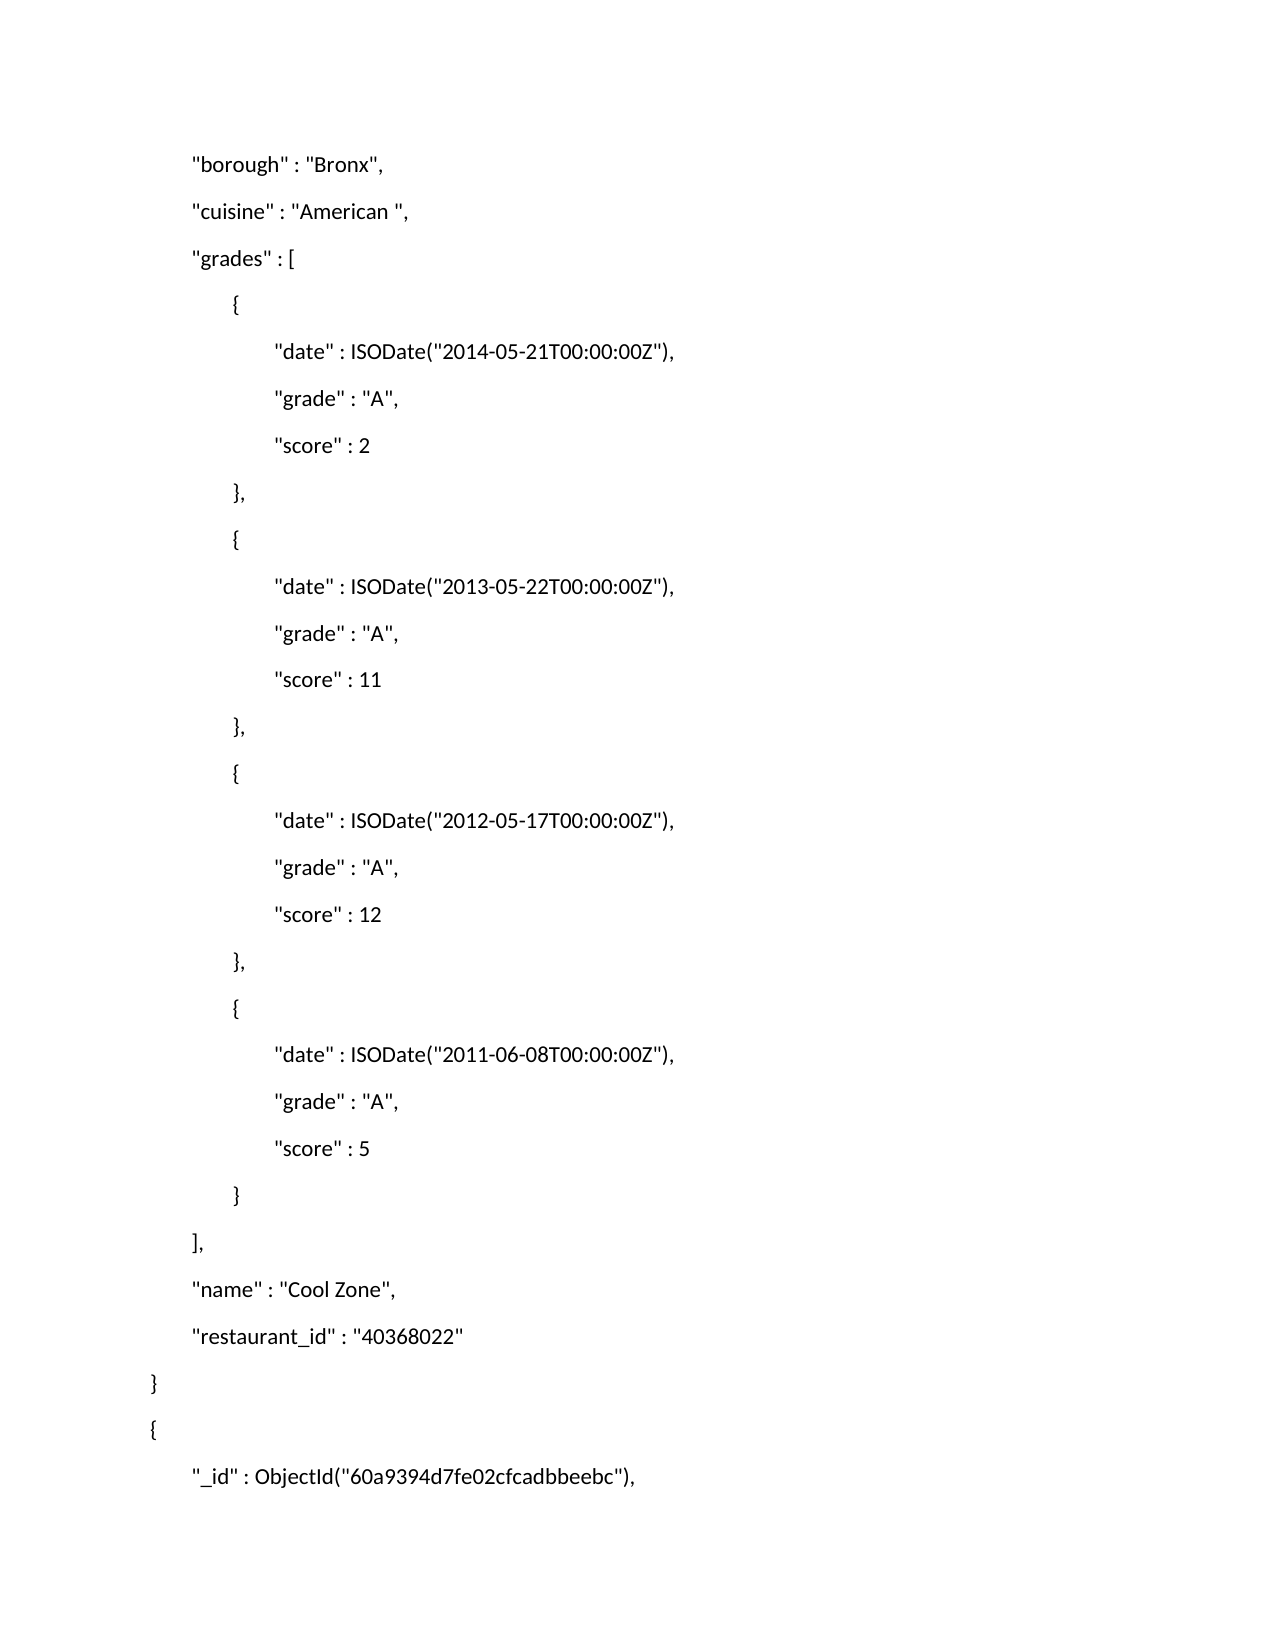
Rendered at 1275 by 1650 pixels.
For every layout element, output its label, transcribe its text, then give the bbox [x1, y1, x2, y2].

text "grade" : "A", [150, 1087, 1125, 1116]
text "borough" : "Bronx", [150, 150, 1125, 178]
text "grade" : "A", [150, 384, 1125, 412]
text "restaurant_id" : "40368022" [150, 1322, 1125, 1350]
text } [150, 1369, 1125, 1397]
text "grades" : [ [150, 244, 1125, 272]
text "score" : 2 [150, 431, 1125, 459]
text "date" : ISODate("2013-05-22T00:00:00Z"), [150, 572, 1125, 600]
text "_id" : ObjectId("60a9394d7fe02cfcadbbeebc"), [150, 1462, 1125, 1491]
text { [150, 291, 1125, 319]
text { [150, 994, 1125, 1022]
text } [150, 1181, 1125, 1209]
text { [150, 525, 1125, 553]
text "score" : 12 [150, 900, 1125, 928]
text { [150, 759, 1125, 787]
text "score" : 11 [150, 666, 1125, 694]
text "date" : ISODate("2011-06-08T00:00:00Z"), [150, 1041, 1125, 1069]
text "date" : ISODate("2014-05-21T00:00:00Z"), [150, 337, 1125, 366]
text }, [150, 947, 1125, 975]
text "score" : 5 [150, 1134, 1125, 1162]
text "grade" : "A", [150, 619, 1125, 647]
text }, [150, 478, 1125, 506]
text "grade" : "A", [150, 853, 1125, 881]
text ], [150, 1228, 1125, 1256]
text "cuisine" : "American ", [150, 197, 1125, 225]
text "name" : "Cool Zone", [150, 1275, 1125, 1303]
text }, [150, 712, 1125, 741]
text { [150, 1416, 1125, 1444]
text "date" : ISODate("2012-05-17T00:00:00Z"), [150, 806, 1125, 834]
